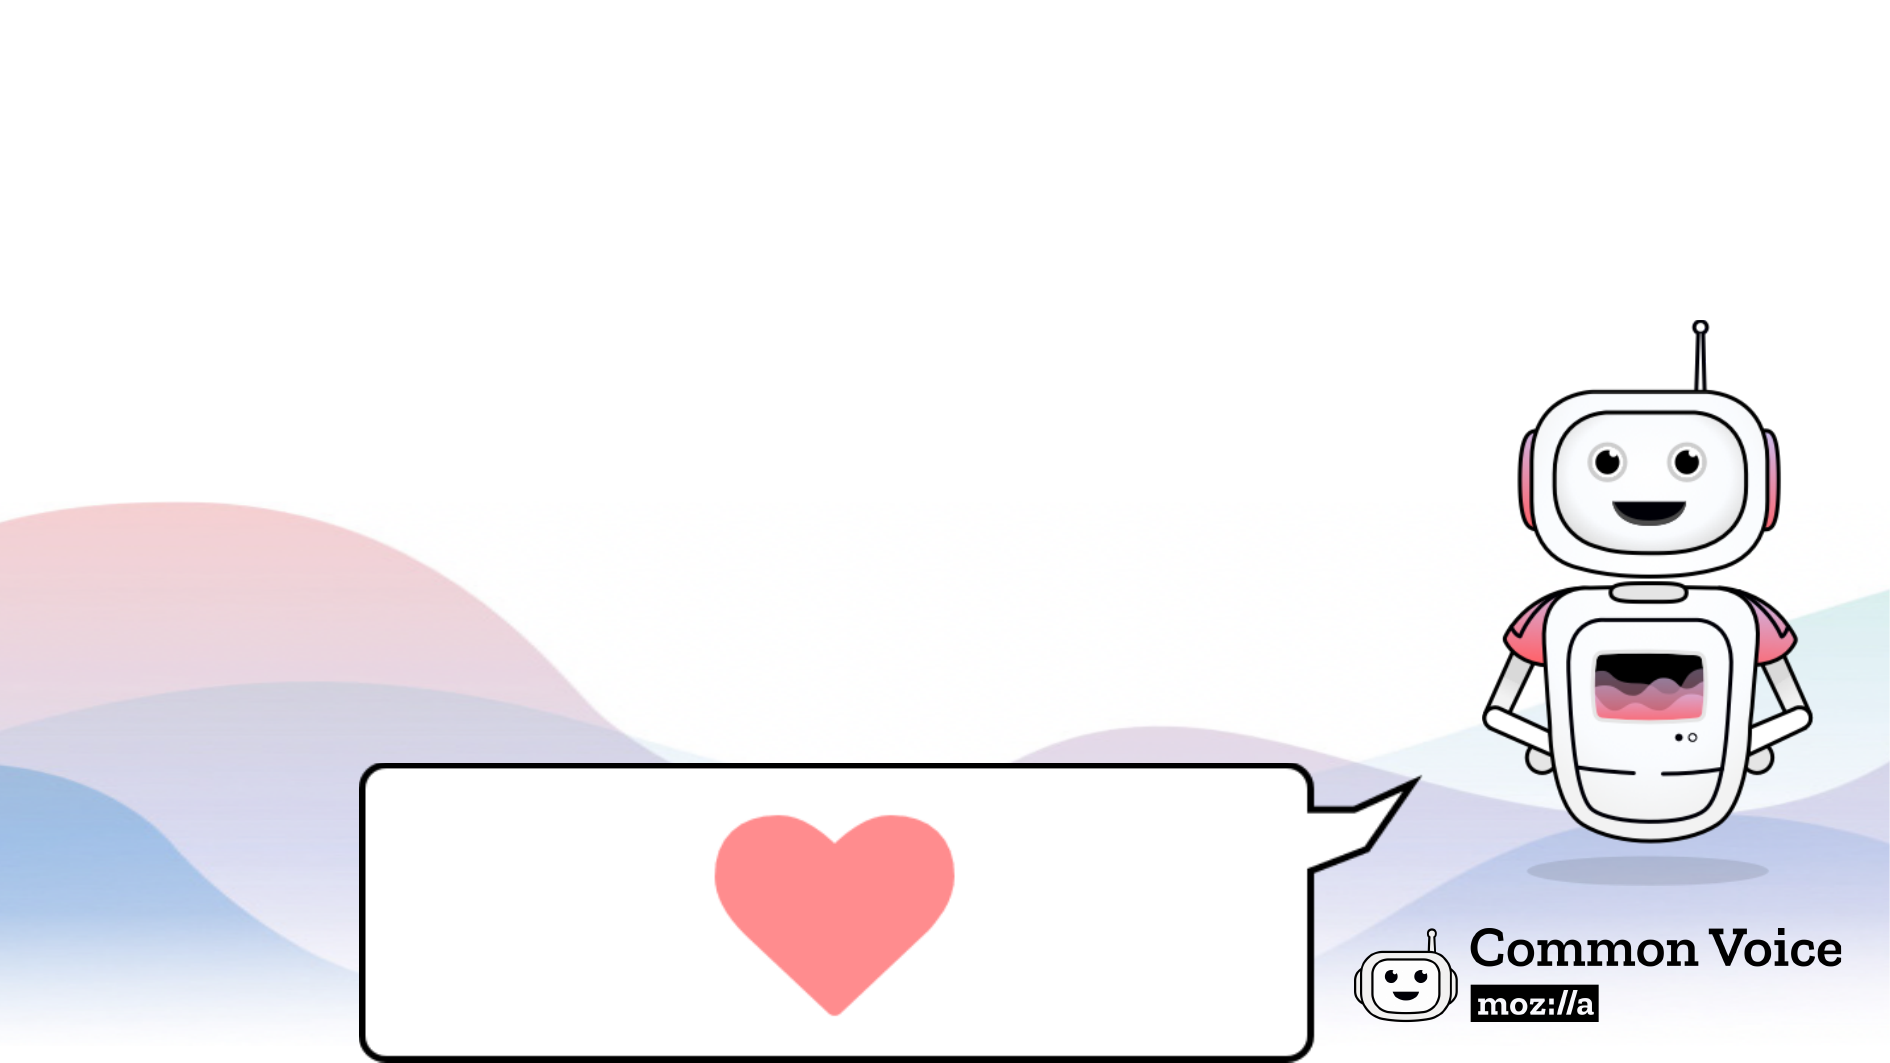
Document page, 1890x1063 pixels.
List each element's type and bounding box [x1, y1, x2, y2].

picture [0, 320, 1890, 1063]
